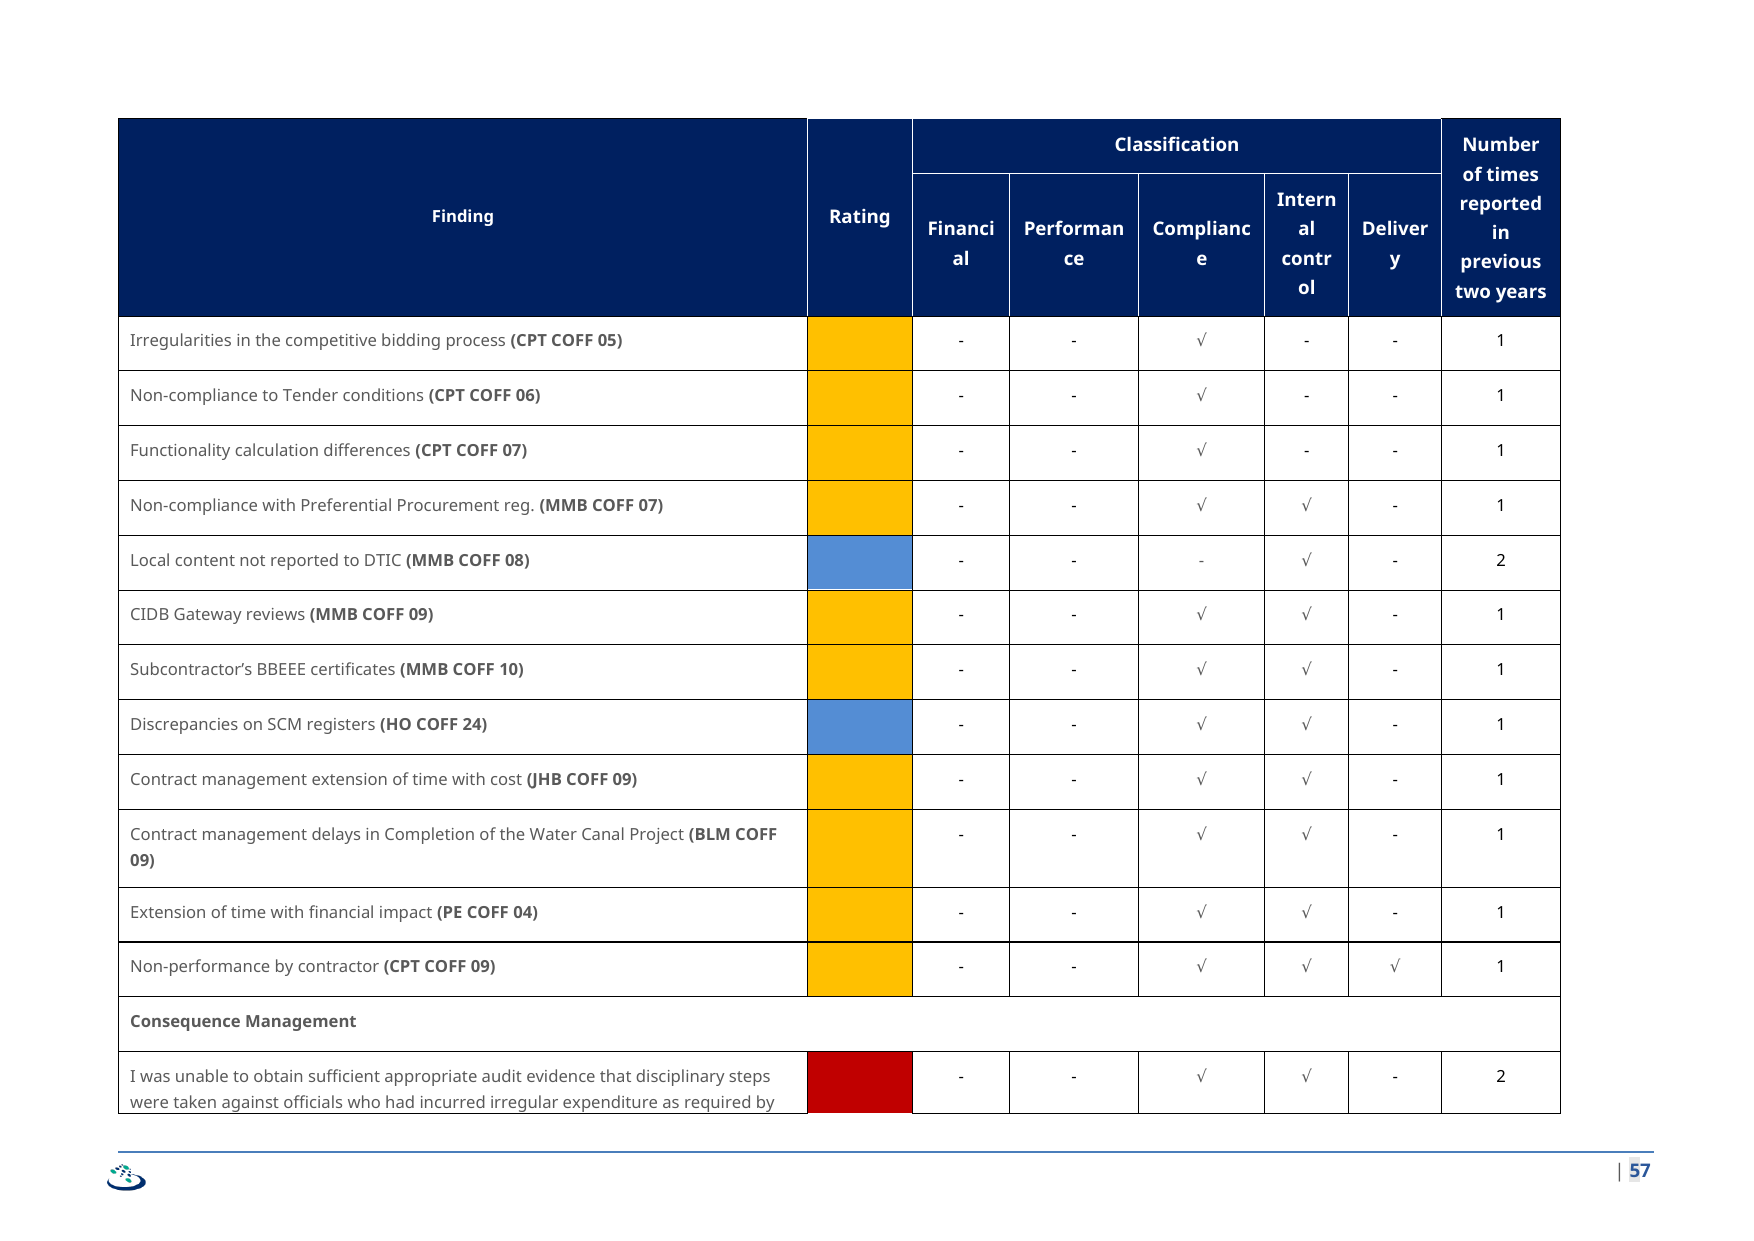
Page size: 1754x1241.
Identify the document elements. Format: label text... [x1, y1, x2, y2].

table_cell - [1349, 755, 1441, 809]
table_cell [808, 1052, 912, 1113]
table_cell - [1010, 888, 1138, 941]
table_cell 1 [1442, 755, 1560, 809]
table_cell - [1010, 536, 1138, 589]
table_cell - [1265, 371, 1348, 425]
table_cell - [913, 591, 1009, 644]
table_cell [119, 1052, 807, 1113]
table_cell - [1349, 536, 1441, 589]
table_cell - [1010, 1052, 1138, 1113]
table_cell - [1010, 481, 1138, 535]
table_cell - [1349, 810, 1441, 887]
table_cell √ [1139, 755, 1264, 809]
table_cell Subcontractor’s BBEEE certificates (MMB COFF 10) [119, 645, 807, 699]
table_cell - [1349, 481, 1441, 535]
table_cell √ [1265, 888, 1348, 941]
table_cell [808, 591, 912, 644]
table_cell 1 [1442, 426, 1560, 480]
table_cell √ [1265, 591, 1348, 644]
table_cell Non-compliance to Tender conditions (CPT COFF 06) [119, 371, 807, 425]
table_cell Functionality calculation differences (CPT COFF 07) [119, 426, 807, 480]
table_cell √ [1265, 700, 1348, 754]
table_cell [808, 481, 912, 535]
table_cell 1 [1442, 810, 1560, 887]
table_cell √ [1139, 426, 1264, 480]
table_cell - [1265, 426, 1348, 480]
table_cell Irregularities in the competitive bidding process (CPT COFF 05) [119, 317, 807, 370]
table_header Number of times reported in previous two years [1442, 119, 1560, 316]
table_cell 1 [1442, 371, 1560, 425]
table_cell - [913, 317, 1009, 370]
table_cell √ [1265, 810, 1348, 887]
table_cell - [1010, 645, 1138, 699]
table_cell Contract management extension of time with cost (JHB COFF 09) [119, 755, 807, 809]
table_cell - [1010, 810, 1138, 887]
table_cell - [1010, 371, 1138, 425]
table_cell Delivery [1349, 174, 1441, 316]
table_cell √ [1139, 943, 1264, 996]
table_cell √ [1265, 645, 1348, 699]
table_cell √ [1265, 536, 1348, 589]
table_cell √ [1349, 943, 1441, 996]
table_cell 1 [1442, 317, 1560, 370]
table_cell - [1139, 536, 1264, 589]
table_header Rating [808, 119, 912, 316]
table_cell √ [1139, 700, 1264, 754]
table_cell [808, 371, 912, 425]
table_cell 1 [1442, 591, 1560, 644]
table_cell √ [1139, 888, 1264, 941]
table_cell 1 [1442, 700, 1560, 754]
table_cell Financial [913, 174, 1009, 316]
table_cell - [913, 426, 1009, 480]
table_cell Contract management delays in Completion of the Water Canal Project (BLM COFF 09) [119, 810, 807, 887]
table_cell - [913, 1052, 1009, 1113]
table_cell √ [1139, 810, 1264, 887]
table_cell 1 [1442, 943, 1560, 996]
table_cell 1 [1442, 888, 1560, 941]
table_cell - [913, 755, 1009, 809]
table_cell [808, 645, 912, 699]
table_cell Consequence Management [119, 997, 1560, 1051]
table_cell - [1010, 317, 1138, 370]
table_cell - [1349, 591, 1441, 644]
table_cell - [1349, 645, 1441, 699]
table_cell - [1349, 371, 1441, 425]
table_header Classification [913, 119, 1441, 173]
table_cell [808, 536, 912, 589]
table_cell √ [1139, 645, 1264, 699]
table_cell [808, 426, 912, 480]
table_cell - [1349, 700, 1441, 754]
table_cell - [913, 700, 1009, 754]
table_cell - [1349, 317, 1441, 370]
table_cell CIDB Gateway reviews (MMB COFF 09) [119, 591, 807, 644]
table_cell - [913, 810, 1009, 887]
table_cell [808, 810, 912, 887]
table_cell Compliance [1139, 174, 1264, 316]
table_cell [808, 755, 912, 809]
table_cell - [1010, 426, 1138, 480]
table_cell √ [1139, 481, 1264, 535]
table_cell Non-performance by contractor (CPT COFF 09) [119, 943, 807, 996]
table_cell Internal control [1265, 174, 1348, 316]
table_cell √ [1139, 317, 1264, 370]
table_cell √ [1265, 755, 1348, 809]
table_cell [808, 700, 912, 754]
table_cell - [913, 481, 1009, 535]
table_cell √ [1265, 1052, 1348, 1113]
table_cell Discrepancies on SCM registers (HO COFF 24) [119, 700, 807, 754]
table_cell √ [1139, 371, 1264, 425]
table_cell - [1010, 700, 1138, 754]
table_cell 2 [1442, 536, 1560, 589]
table_cell - [913, 645, 1009, 699]
table_cell - [1349, 888, 1441, 941]
table_cell 1 [1442, 645, 1560, 699]
table_cell - [913, 371, 1009, 425]
table_cell Extension of time with financial impact (PE COFF 04) [119, 888, 807, 941]
table_cell - [1349, 426, 1441, 480]
table_header Finding [119, 119, 807, 316]
table_cell - [913, 943, 1009, 996]
table_cell [808, 317, 912, 370]
table_cell Performance [1010, 174, 1138, 316]
table_cell √ [1139, 591, 1264, 644]
table_cell Local content not reported to DTIC (MMB COFF 08) [119, 536, 807, 589]
table_cell 2 [1442, 1052, 1560, 1113]
table_cell - [1010, 755, 1138, 809]
table_cell √ [1265, 481, 1348, 535]
picture [77, 1163, 177, 1191]
table_cell √ [1139, 1052, 1264, 1113]
table_cell - [913, 888, 1009, 941]
table_cell √ [1265, 943, 1348, 996]
table_cell 1 [1442, 481, 1560, 535]
table_cell - [1010, 943, 1138, 996]
table_cell - [1010, 591, 1138, 644]
table_cell - [1349, 1052, 1441, 1113]
table_cell [808, 943, 912, 996]
table_cell Non-compliance with Preferential Procurement reg. (MMB COFF 07) [119, 481, 807, 535]
table_cell [808, 888, 912, 941]
table_cell - [1265, 317, 1348, 370]
table_cell - [913, 536, 1009, 589]
